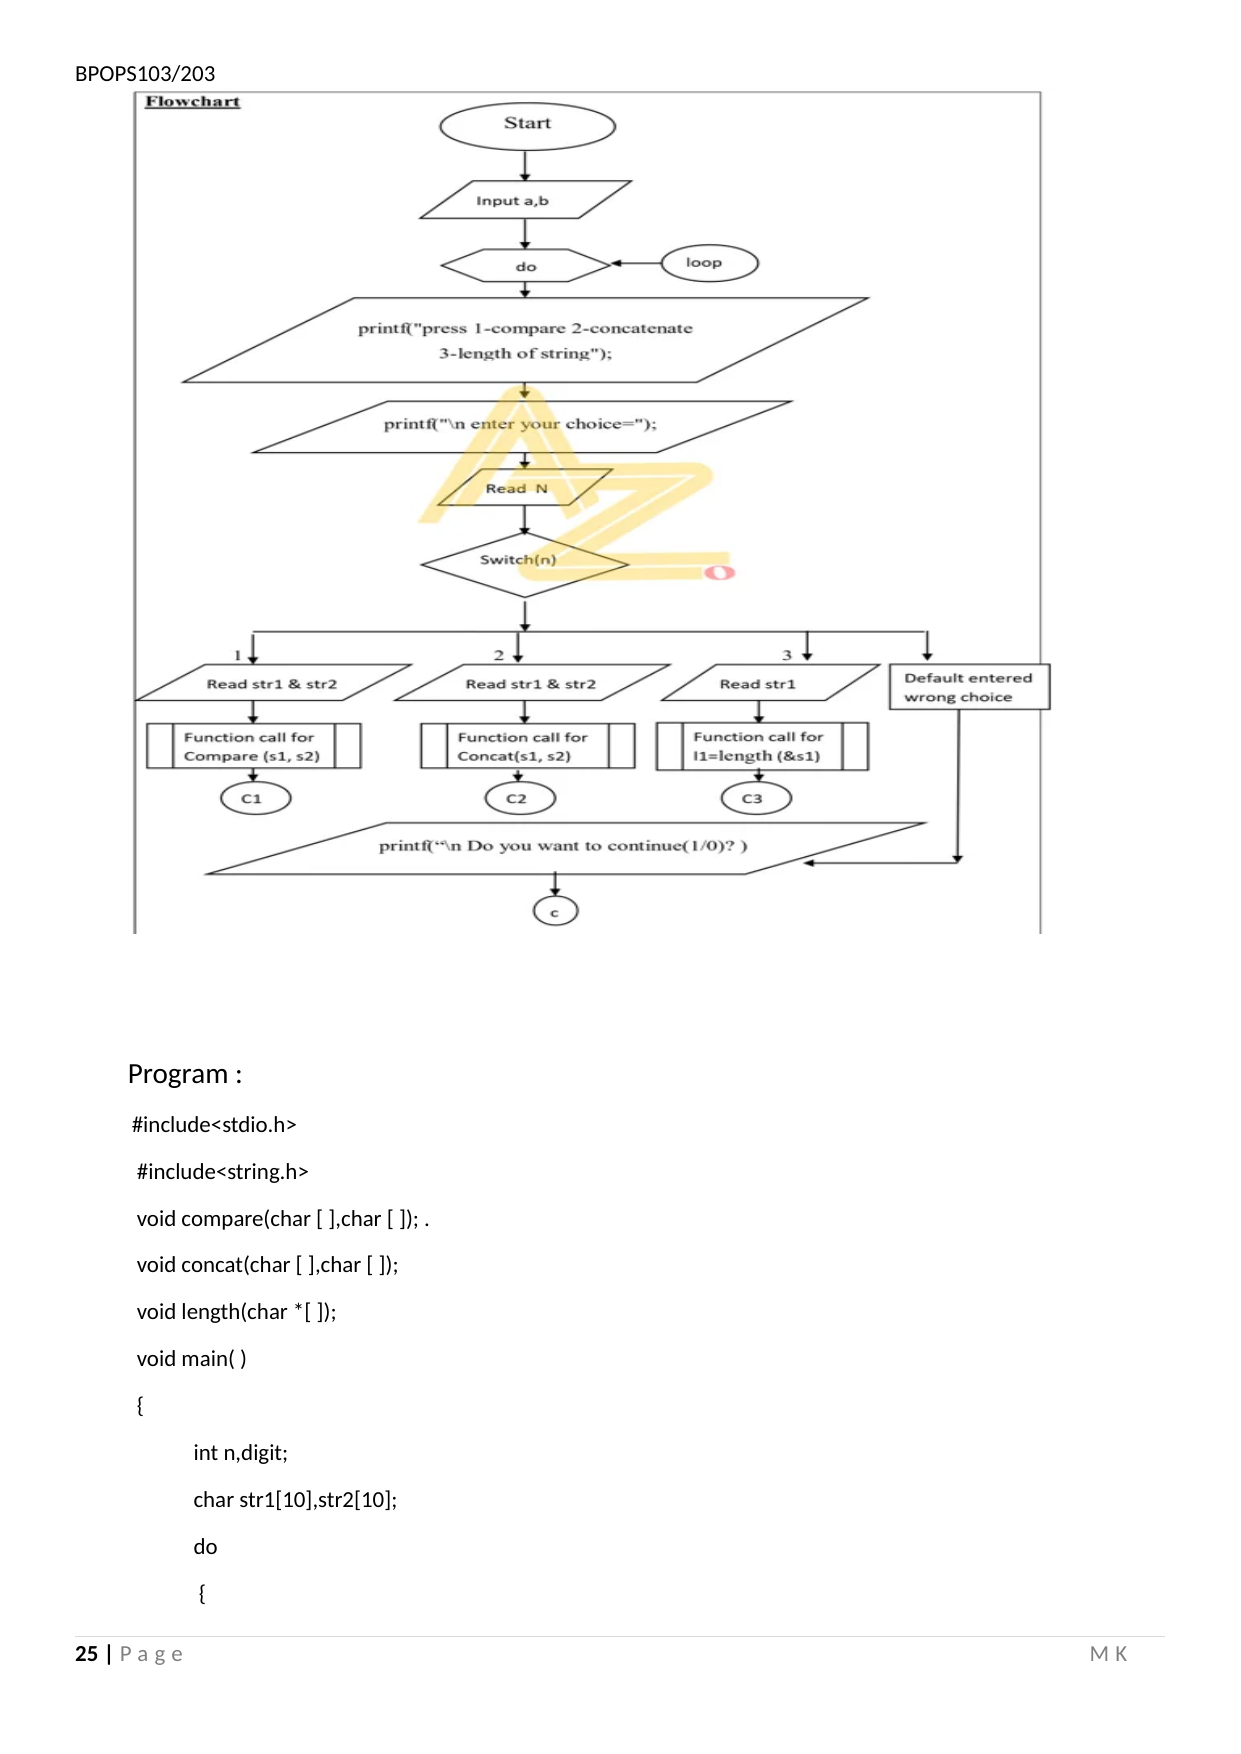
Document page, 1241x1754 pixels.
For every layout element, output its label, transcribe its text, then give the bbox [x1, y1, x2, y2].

picture [127, 87, 1056, 934]
text { [75, 1391, 1165, 1419]
text { [75, 1579, 1165, 1607]
text void main( ) [75, 1344, 1165, 1372]
text #include<stdio.h> [75, 1110, 1165, 1138]
text #include<string.h> [75, 1157, 1165, 1185]
text Program : [75, 1055, 1165, 1090]
text char str1[10],str2[10]; [75, 1485, 1165, 1513]
text void compare(char [ ],char [ ]); . [75, 1204, 1165, 1232]
text void concat(char [ ],char [ ]); [75, 1251, 1165, 1278]
text void length(char *[ ]); [75, 1297, 1165, 1325]
text do [75, 1532, 1165, 1560]
text int n,digit; [75, 1438, 1165, 1466]
